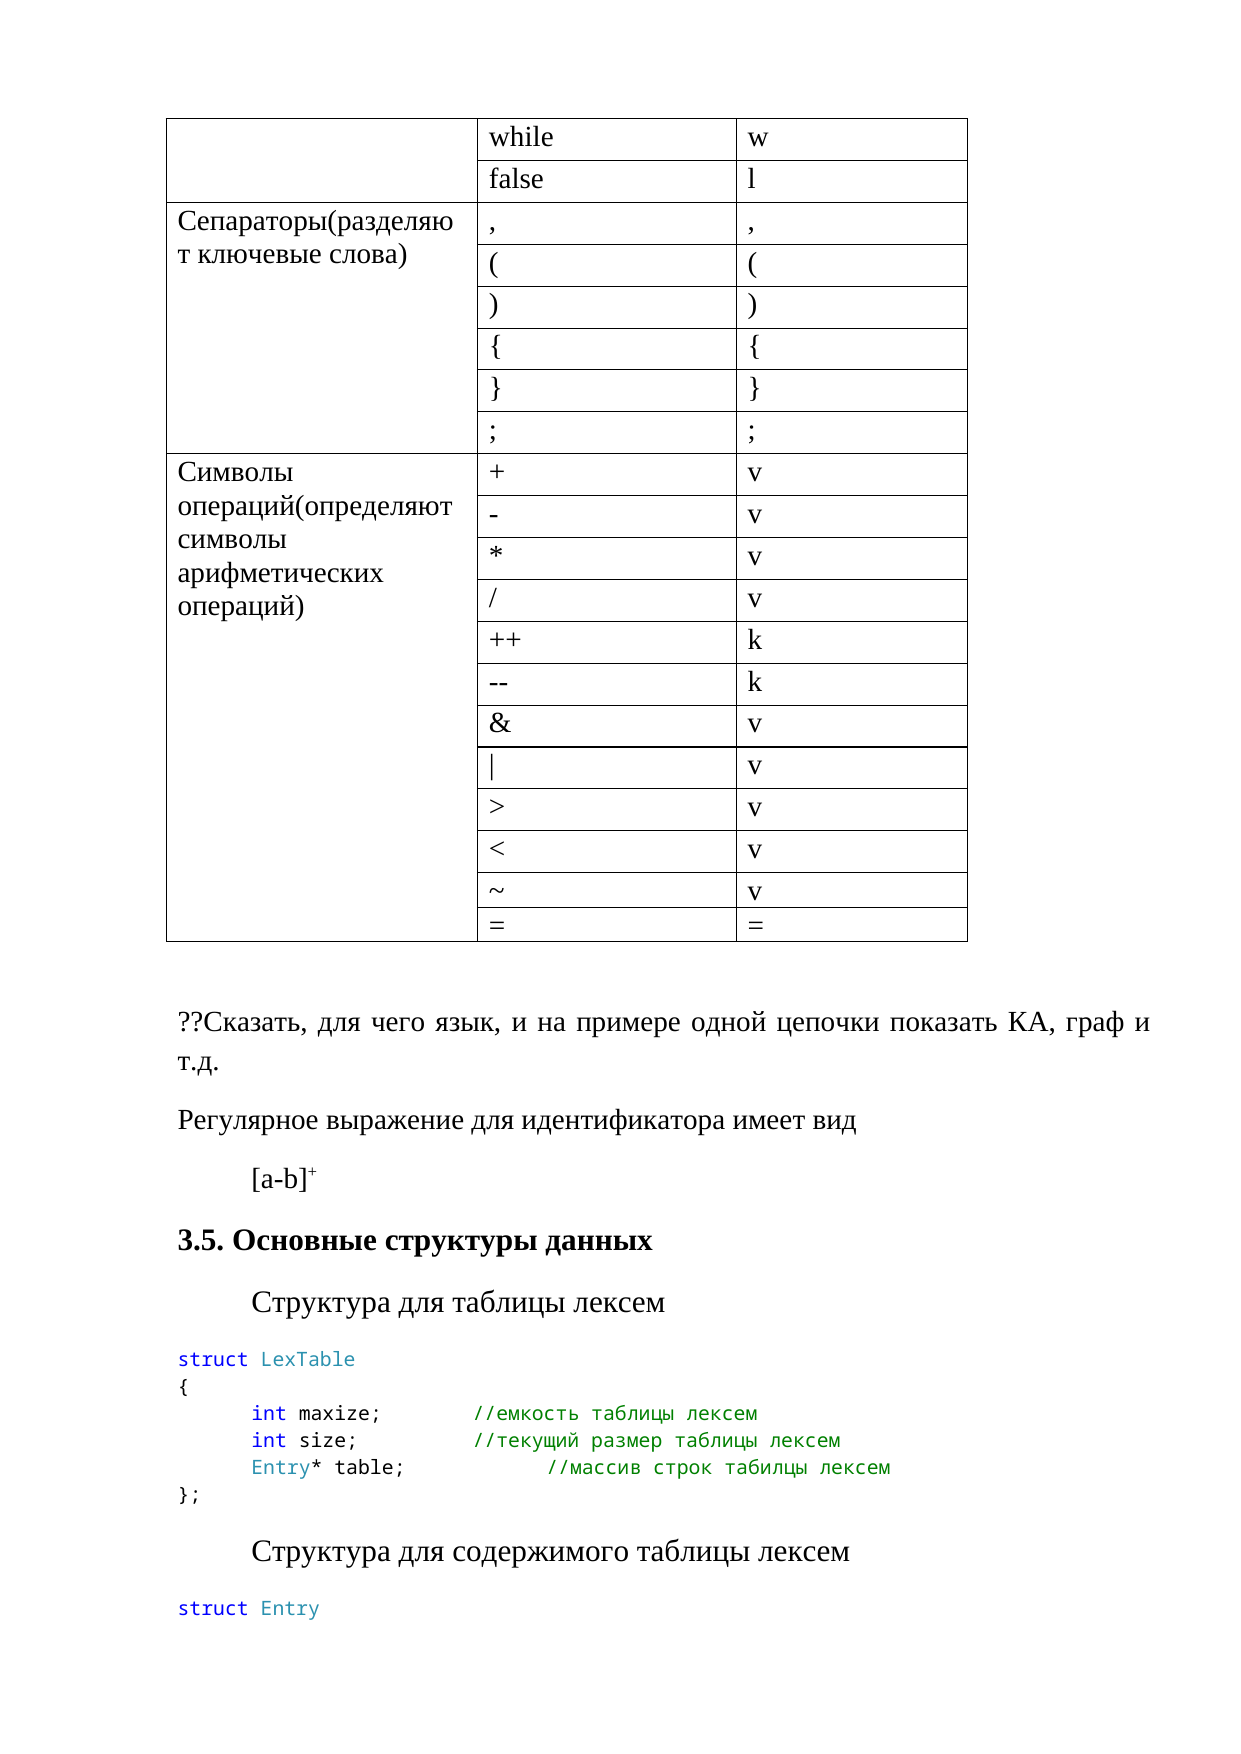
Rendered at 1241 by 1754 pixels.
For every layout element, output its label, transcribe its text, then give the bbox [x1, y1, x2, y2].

table_cell ) [478, 287, 736, 327]
text { [177, 1372, 1152, 1399]
table_cell -- [478, 664, 736, 704]
text struct Entry [177, 1594, 1152, 1621]
table_cell v [737, 580, 967, 621]
table_cell false [478, 161, 736, 202]
table_cell = [737, 908, 967, 941]
table_cell + [478, 454, 736, 495]
table_cell Сепараторы(разделяют ключевые слова) [167, 203, 477, 453]
table_cell , [478, 203, 736, 244]
table_cell ; [478, 412, 736, 453]
table_cell { [478, 329, 736, 369]
text [a-b]+ [177, 1162, 1152, 1195]
table_cell & [478, 706, 736, 746]
table_cell } [478, 370, 736, 411]
table_cell ) [737, 287, 967, 327]
table_cell ++ [478, 622, 736, 663]
table_cell * [478, 538, 736, 579]
table_cell = [478, 908, 736, 941]
table_cell v [737, 454, 967, 495]
table_cell | [478, 748, 736, 788]
table_cell v [737, 706, 967, 746]
table_cell } [737, 370, 967, 411]
table_cell while [478, 119, 736, 160]
table_cell - [478, 496, 736, 537]
text }; [177, 1480, 1152, 1507]
table_cell ~ [478, 873, 736, 907]
text Структура для таблицы лексем [177, 1283, 1152, 1319]
table_cell v [737, 496, 967, 537]
table_cell v [737, 748, 967, 788]
table_cell ; [737, 412, 967, 453]
table_cell ( [478, 245, 736, 286]
table_cell ( [737, 245, 967, 286]
table_cell w [737, 119, 967, 160]
table_cell v [737, 873, 967, 907]
text Регулярное выражение для идентификатора имеет вид [177, 1102, 1152, 1136]
table_cell k [737, 664, 967, 704]
text struct LexTable [177, 1345, 1152, 1372]
text Структура для содержимого таблицы лексем [177, 1532, 1152, 1568]
table_cell v [737, 538, 967, 579]
text int size; //текущий размер таблицы лексем [177, 1426, 1152, 1453]
text ??Сказать, для чего язык, и на примере одной цепочки показать КА, граф и т.д. [177, 1004, 1152, 1076]
text 3.5. Основные структуры данных [177, 1221, 1152, 1257]
table_cell < [478, 831, 736, 872]
table_cell > [478, 789, 736, 830]
table_cell k [737, 622, 967, 663]
text Entry* table; //массив строк табилцы лексем [177, 1453, 1152, 1480]
table_cell v [737, 789, 967, 830]
table_cell Символы операций(определяют символы арифметических операций) [167, 454, 477, 941]
table_cell , [737, 203, 967, 244]
table_cell l [737, 161, 967, 202]
table_cell / [478, 580, 736, 621]
table_cell v [737, 831, 967, 872]
table_cell { [737, 329, 967, 369]
text int maxize; //емкость таблицы лексем [177, 1399, 1152, 1426]
